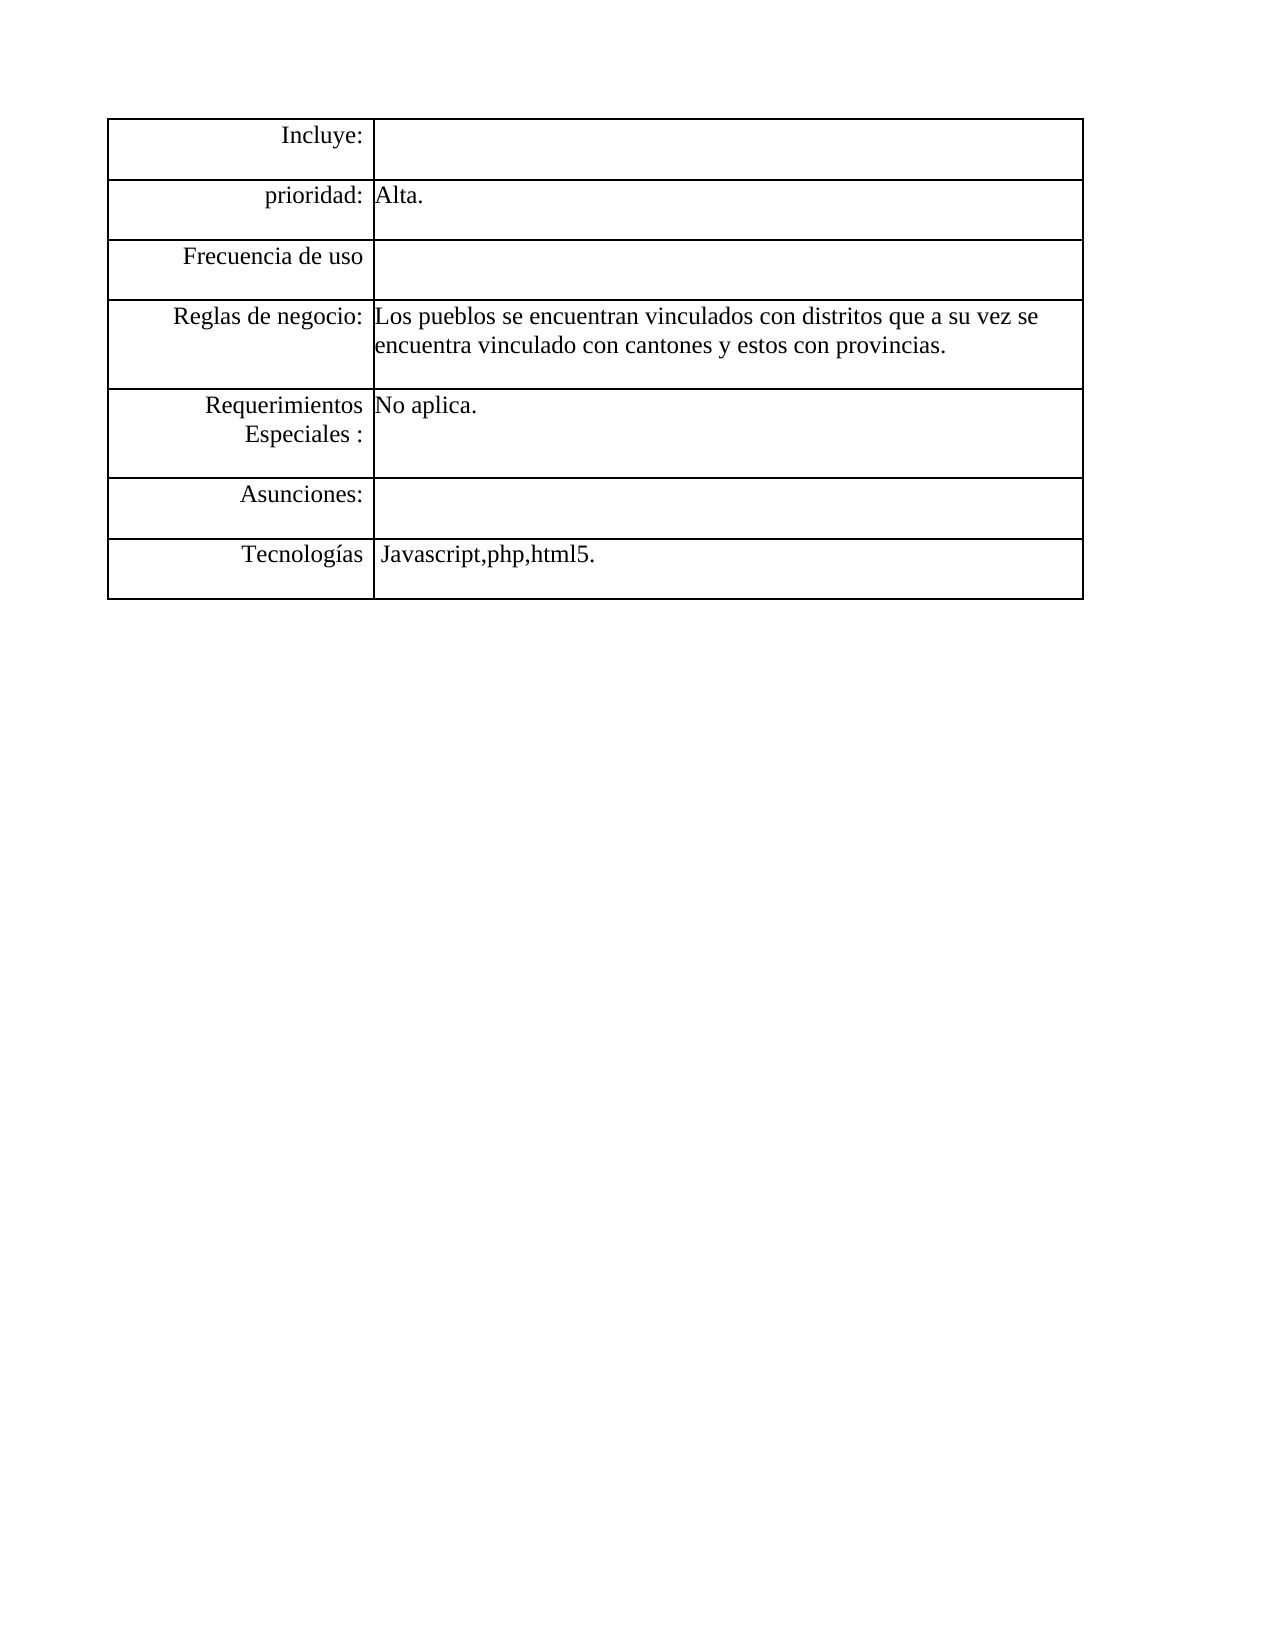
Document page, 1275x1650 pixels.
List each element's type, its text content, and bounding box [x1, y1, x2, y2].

table_cell Los pueblos se encuentran vinculados con distritos que a su vez se encuentra vinculado con cantones y estos con provincias. [375, 301, 1082, 388]
table_cell Reglas de negocio: [109, 301, 373, 388]
table_cell [375, 479, 1082, 537]
table_cell Frecuencia de uso [109, 241, 373, 299]
table_cell prioridad: [109, 181, 373, 239]
table_cell Incluye: [109, 120, 373, 178]
table_cell [375, 241, 1082, 299]
table_cell Alta. [375, 181, 1082, 239]
table_cell Javascript,php,html5. [375, 540, 1082, 598]
table_cell No aplica. [375, 390, 1082, 477]
table_cell Asunciones: [109, 479, 373, 537]
table_cell Tecnologías [109, 540, 373, 598]
table_cell Requerimientos Especiales : [109, 390, 373, 477]
table_cell [375, 120, 1082, 178]
